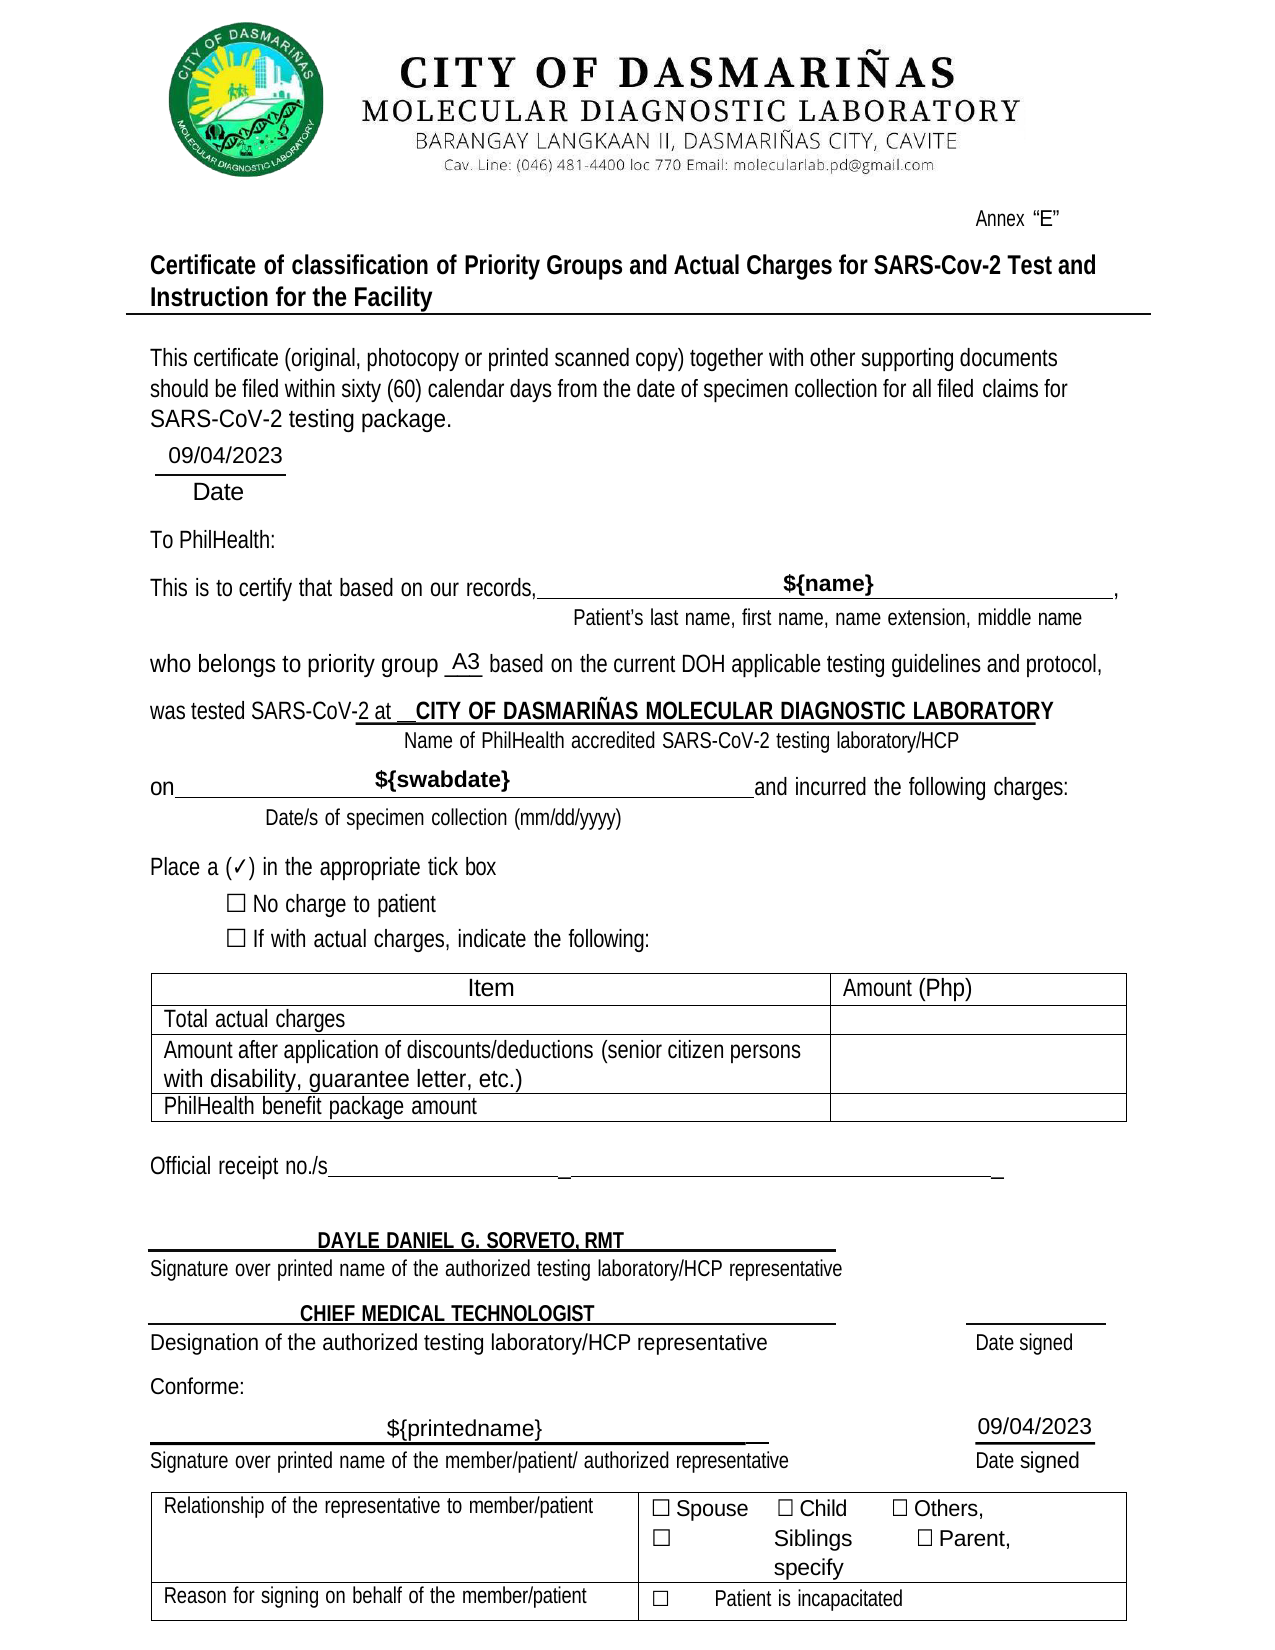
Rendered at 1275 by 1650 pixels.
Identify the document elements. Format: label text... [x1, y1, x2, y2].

picture [168, 22, 324, 177]
text who belongs to priority group ___ based on the current DOH applicable testing guidelines and protocol, was tested SARS-CoV-2 at CITY OF DASMARIÑAS MOLECULAR DIAGNOSTIC LABORATORY [150, 634, 1143, 729]
title Certificate of classification of Priority Groups and Actual Charges for SARS-Cov-2 Test and Instruction for the Facility [150, 249, 1160, 312]
text To PhilHealth: [150, 525, 1160, 554]
text Date [192, 477, 1160, 506]
text on and incurred the following charges: [150, 772, 1160, 801]
text Patient’s last name, first name, name extension, middle name [573, 604, 1160, 631]
text Signature over printed name of the authorized testing laboratory/HCP representative [150, 1255, 1160, 1282]
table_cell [639, 1583, 1126, 1620]
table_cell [152, 1583, 638, 1620]
table_cell Total actual charges [152, 1006, 830, 1034]
text This certificate (original, photocopy or printed scanned copy) together with other supporting documents should be filed within sixty (60) calendar days from the date of specimen collection for all filed claims for SARS-CoV-2 testing package. [150, 343, 1081, 433]
text Place a (✓) in the appropriate tick box [150, 848, 1160, 883]
list No charge to patient [225, 885, 1160, 919]
list If with actual charges, indicate the following: [225, 921, 1160, 955]
table_cell [831, 1094, 1126, 1121]
text Designation of the authorized testing laboratory/HCP representative Date signed Conforme: [150, 1328, 1075, 1400]
table_cell PhilHealth benefit package amount [152, 1094, 830, 1121]
table_cell [831, 1006, 1126, 1034]
text Date/s of specimen collection (mm/dd/yyyy) [265, 803, 1160, 830]
text Annex “E” [135, 204, 1060, 231]
table_header Amount (Php) [831, 974, 1126, 1005]
table_cell [831, 1035, 1126, 1092]
text This is to certify that based on our records, , [150, 572, 1160, 601]
text Signature over printed name of the member/patient/ authorized representative Date signed [150, 1441, 1160, 1473]
table_header Relationship of the representative to member/patient [152, 1493, 638, 1582]
text CHIEF MEDICAL TECHNOLOGIST [147, 1300, 1160, 1327]
table_header Item [152, 974, 830, 1005]
table_header Spouse ☐ Child ☐ Others, Siblings ☐ Parent, specify [639, 1493, 1126, 1582]
text Name of PhilHealth accredited SARS-CoV-2 testing laboratory/HCP [404, 729, 1160, 753]
picture [360, 44, 1026, 177]
table_cell Amount after application of discounts/deductions (senior citizen persons with disability, guarantee letter, etc.) [152, 1035, 830, 1092]
text DAYLE DANIEL G. SORVETO, RMT [147, 1227, 1160, 1253]
text Official receipt no./s _ _ [150, 1151, 1160, 1179]
